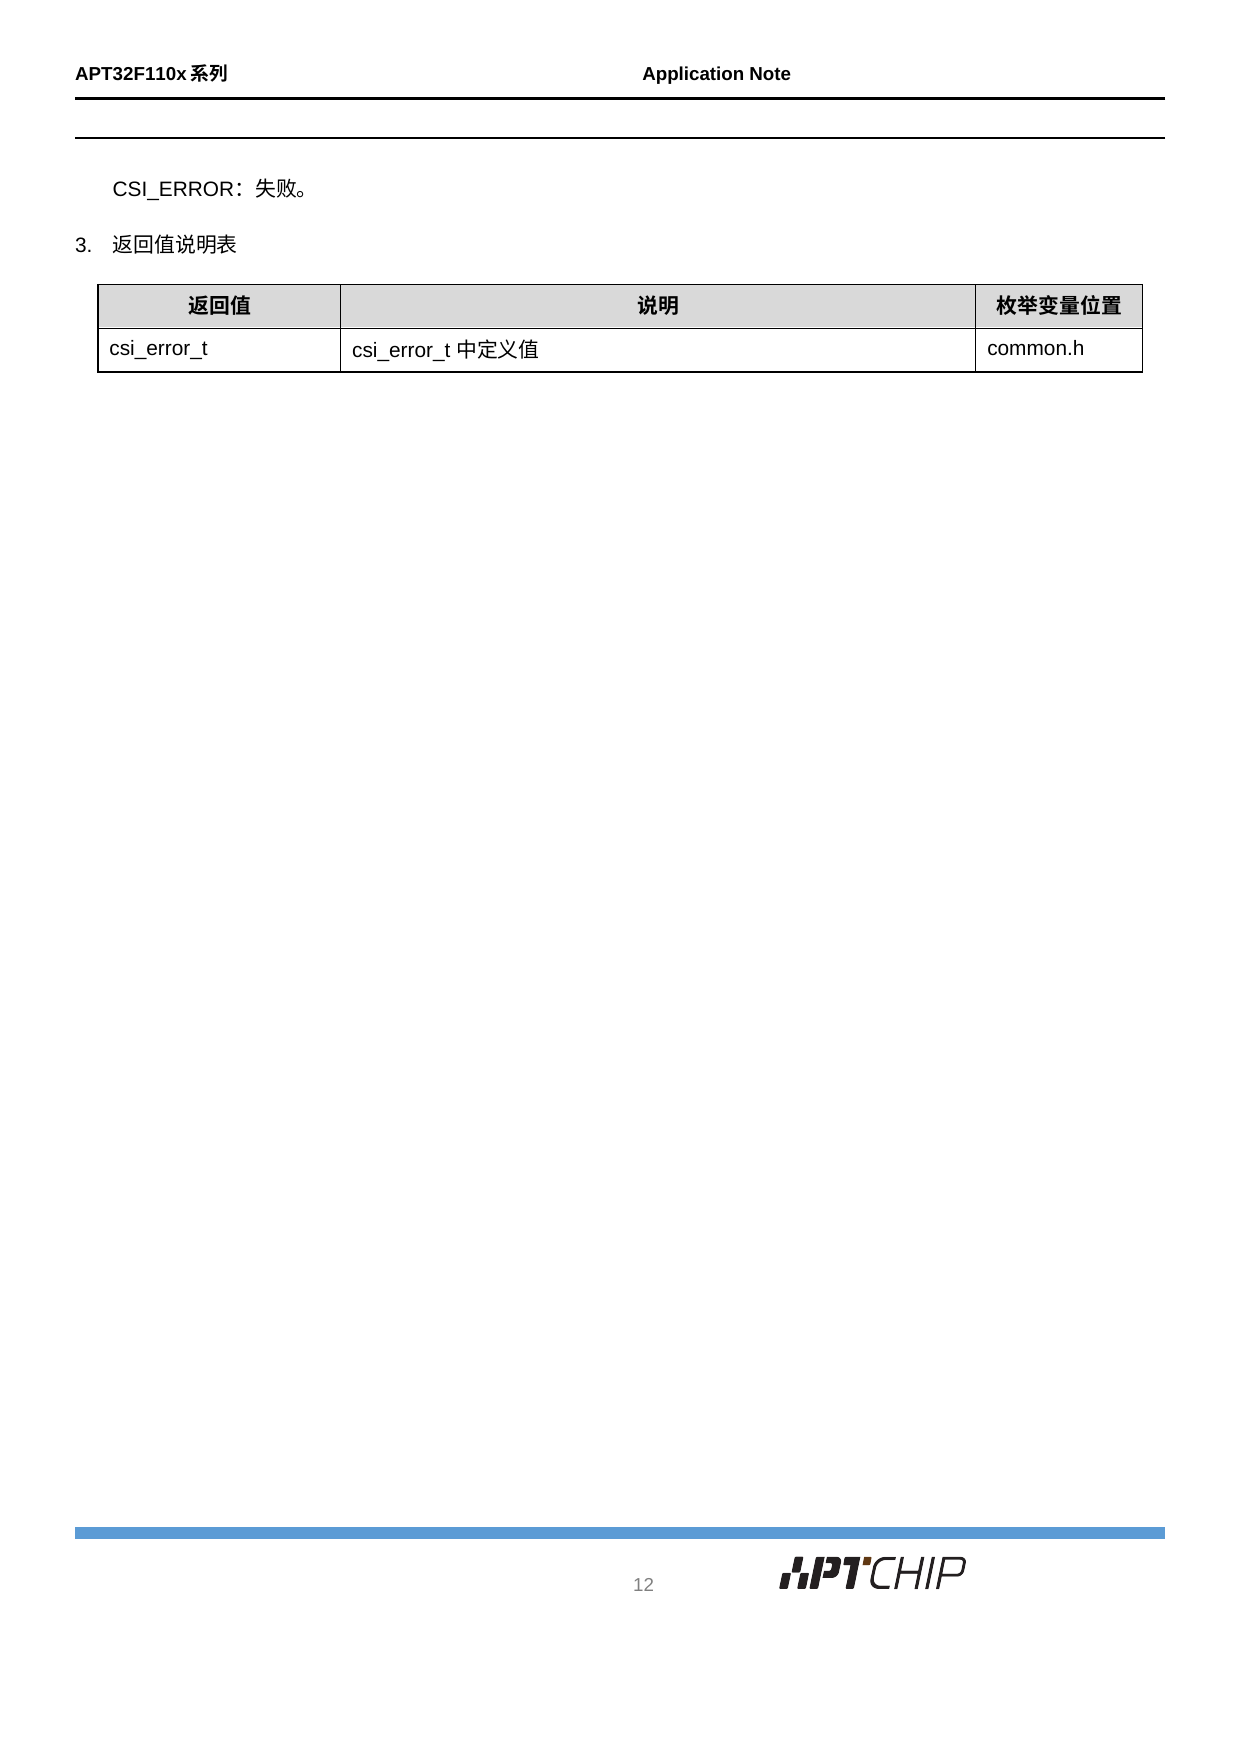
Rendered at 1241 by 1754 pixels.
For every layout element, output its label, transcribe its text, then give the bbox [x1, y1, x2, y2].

picture [778, 1553, 967, 1592]
table_cell common.h [976, 329, 1142, 371]
table_cell csi_error_t 中定义值 [341, 329, 975, 371]
table_header 返回值 [99, 285, 340, 327]
text CSI_ERROR：失败。 [112, 173, 1165, 203]
list 返回值说明表 [75, 228, 1165, 258]
table_header 枚举变量位置 [976, 285, 1142, 327]
table_cell csi_error_t [99, 329, 340, 371]
table_header 说明 [341, 285, 975, 327]
